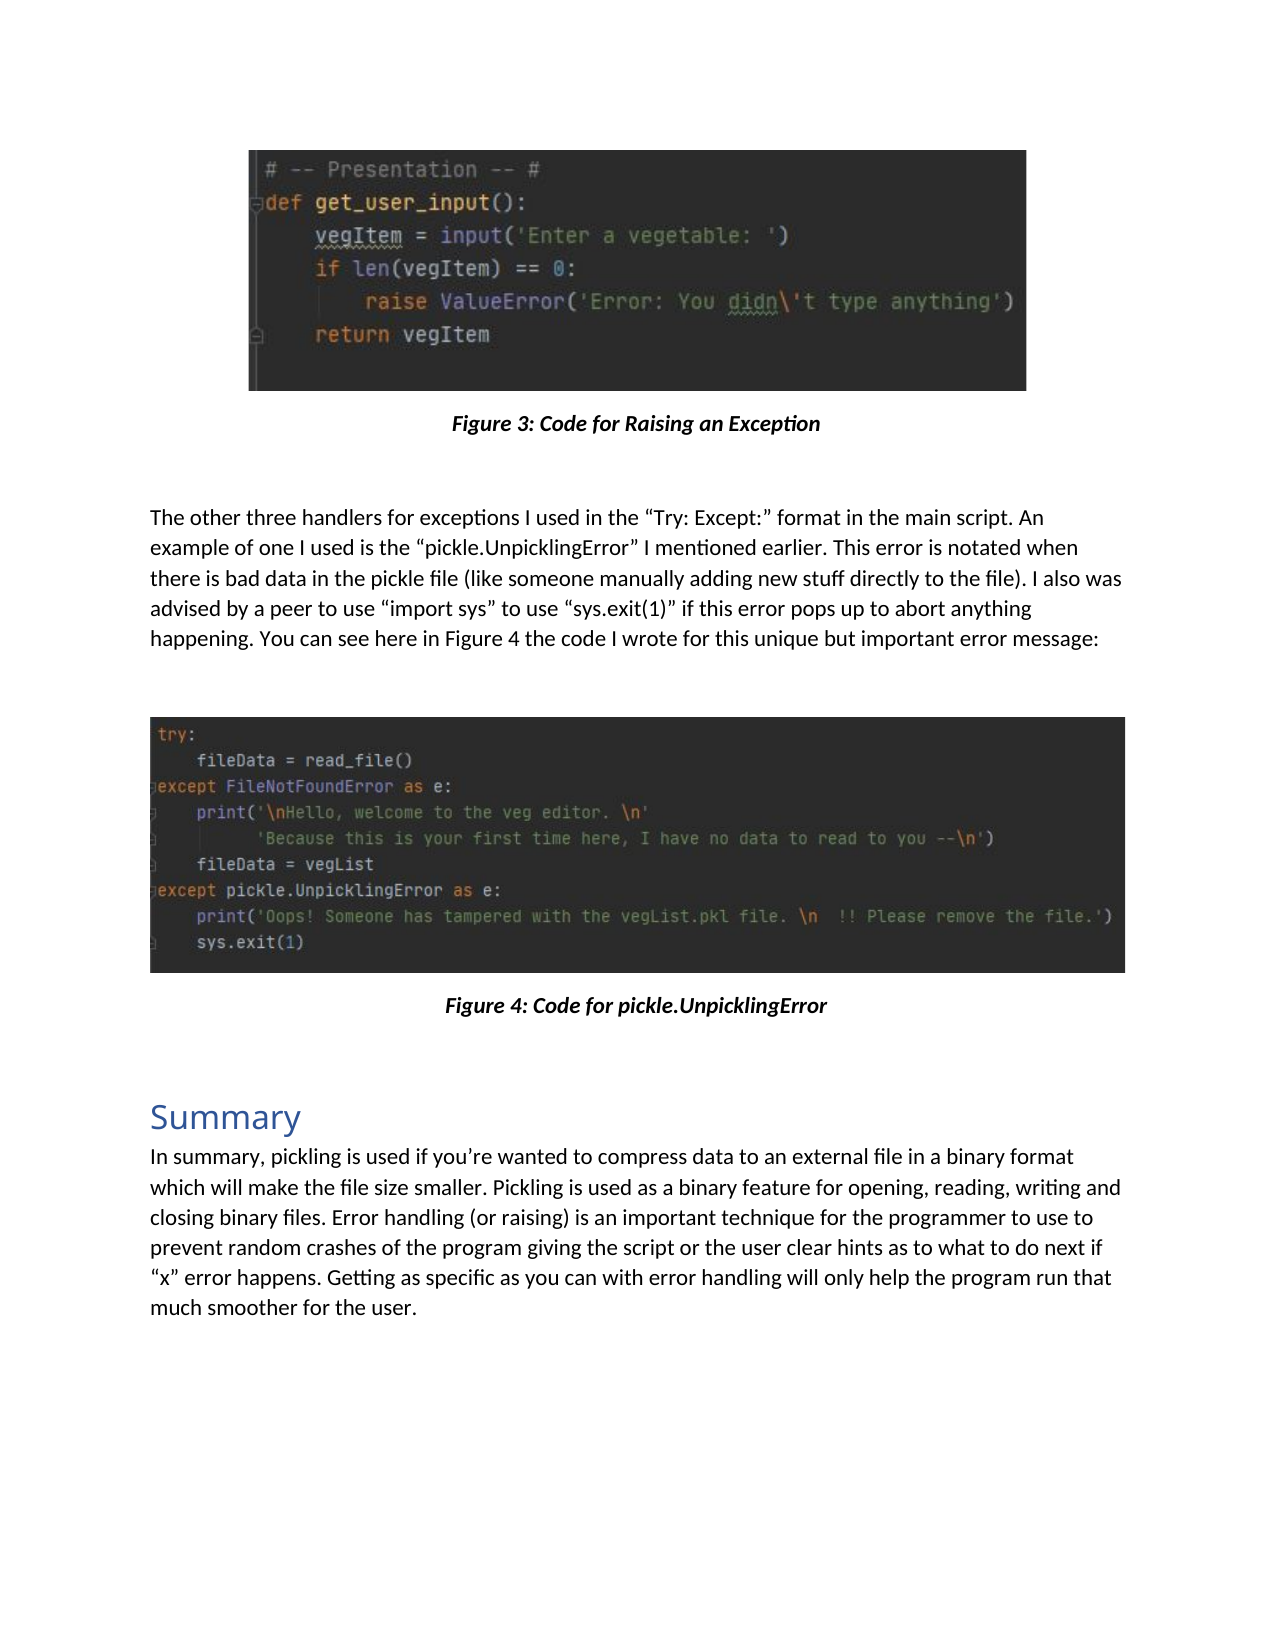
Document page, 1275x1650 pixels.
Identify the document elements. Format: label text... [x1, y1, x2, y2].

text The other three handlers for exceptions I used in the “Try: Except:” format in the main script. An example of one I used is the “pickle.UnpicklingError” I mentioned earlier. This error is notated when there is bad data in the pickle file (like someone manually adding new stuff directly to the file). I also was advised by a peer to use “import sys” to use “sys.exit(1)” if this error pops up to abort anything happening. You can see here in Figure 4 the code I wrote for this unique but important error message: [150, 503, 1125, 652]
picture [150, 717, 1125, 973]
picture [248, 150, 1027, 391]
text In summary, pickling is used if you’re wanted to compress data to an external file in a binary format which will make the file size smaller. Pickling is used as a binary feature for opening, reading, writing and closing binary files. Error handling (or raising) is an important technique for the programmer to use to prevent random crashes of the program giving the script or the user clear hints as to what to do next if “x” error happens. Getting as specific as you can with error handling will only help the program run that much smoother for the user. [150, 1142, 1125, 1322]
text Figure 4: Code for pickle.UnpicklingError [150, 991, 1125, 1019]
text Figure 3: Code for Raising an Exception [150, 409, 1125, 437]
subtitle Summary [150, 1093, 1125, 1139]
